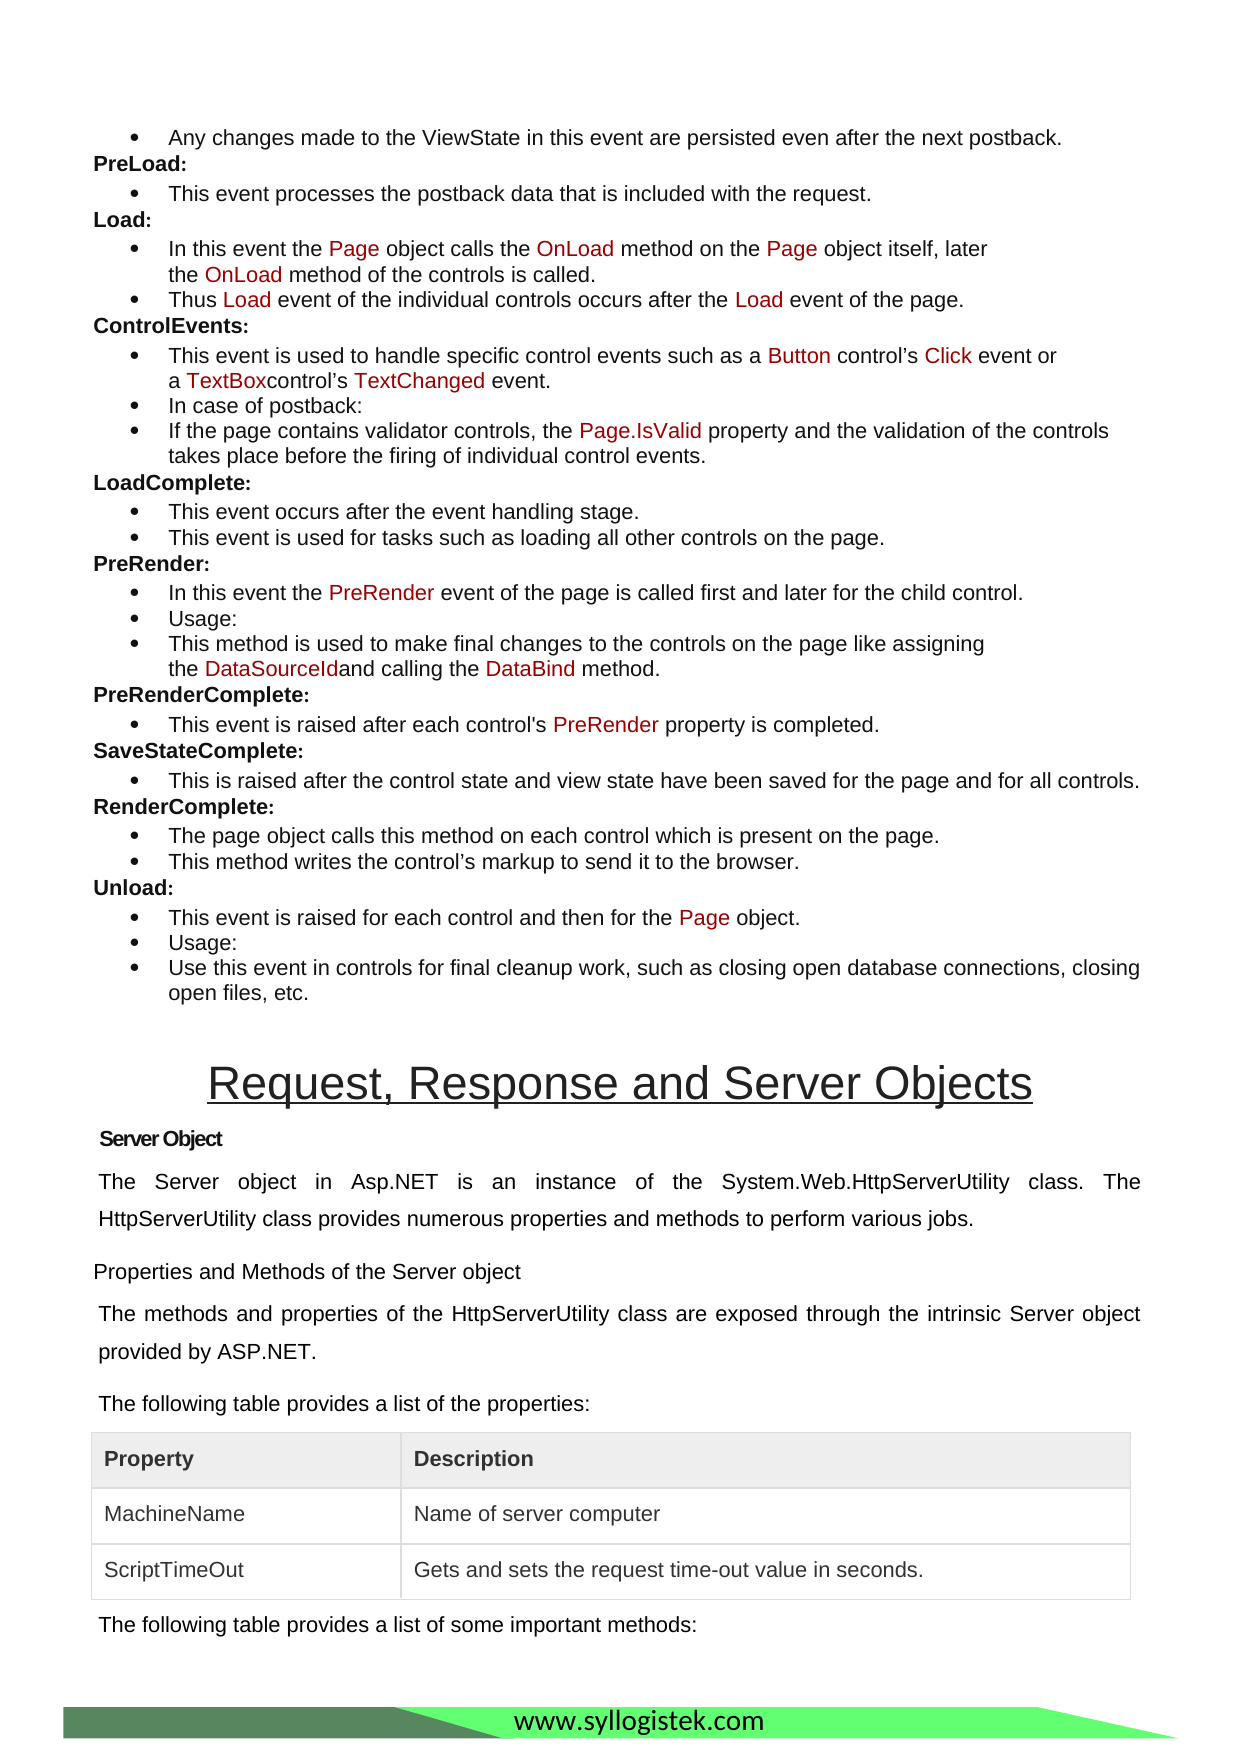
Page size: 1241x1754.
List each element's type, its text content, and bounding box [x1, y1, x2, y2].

list This event processes the postback data that is included with the request. [131, 181, 1147, 206]
text The following table provides a list of some important methods: [98, 1600, 1142, 1637]
text The methods and properties of the HttpServerUtility class are exposed through the intrinsic Server object provided by ASP.NET. [98, 1289, 1142, 1364]
text Unload: [93, 874, 1147, 901]
subtitle Server Object [93, 1114, 1142, 1152]
text The following table provides a list of the properties: [98, 1379, 1142, 1417]
table_header Property [92, 1433, 400, 1487]
text Load: [93, 206, 1147, 232]
list Usage: [131, 606, 1147, 631]
list This method is used to make final changes to the controls on the page like assigning the DataSourceIdand calling the DataBind method. [131, 631, 1147, 681]
list This event is raised for each control and then for the Page object. [131, 904, 1147, 930]
table_cell Gets and sets the request time-out value in seconds. [402, 1545, 1130, 1598]
list This method writes the control’s markup to send it to the browser. [131, 849, 1147, 874]
text SaveStateComplete: [93, 737, 1147, 764]
table_header Description [402, 1433, 1130, 1487]
list Thus Load event of the individual controls occurs after the Load event of the page. [131, 287, 1147, 312]
table_cell MachineName [92, 1489, 400, 1543]
list This event is used to handle specific control events such as a Button control’s Click event or a TextBoxcontrol’s TextChanged event. [131, 343, 1147, 393]
text PreRenderComplete: [93, 681, 1147, 708]
subtitle Properties and Methods of the Server object [93, 1247, 1142, 1284]
list In case of postback: [131, 393, 1147, 418]
table_cell ScriptTimeOut [92, 1545, 400, 1598]
text RenderComplete: [93, 793, 1147, 819]
text ControlEvents: [93, 312, 1147, 339]
text PreLoad: [93, 150, 1147, 177]
text The Server object in Asp.NET is an instance of the System.Web.HttpServerUtility class. The HttpServerUtility class provides numerous properties and methods to perform various jobs. [98, 1157, 1142, 1232]
list If the page contains validator controls, the Page.IsValid property and the validation of the controls takes place before the firing of individual control events. [131, 418, 1147, 469]
list In this event the Page object calls the OnLoad method on the Page object itself, later the OnLoad method of the controls is called. [131, 236, 1147, 287]
list The page object calls this method on each control which is present on the page. [131, 823, 1147, 849]
list This event is raised after each control's PreRender property is completed. [131, 712, 1147, 737]
list This event occurs after the event handling stage. [131, 499, 1147, 524]
list This is raised after the control state and view state have been saved for the page and for all controls. [131, 768, 1147, 793]
list Any changes made to the ViewState in this event are persisted even after the next postback. [131, 125, 1147, 150]
list Use this event in controls for final cleanup work, such as closing open database connections, closing open files, etc. [131, 955, 1147, 1005]
list This event is used for tasks such as loading all other controls on the page. [131, 524, 1147, 550]
text PreRender: [93, 550, 1147, 576]
text LoadComplete: [93, 469, 1147, 495]
list In this event the PreRender event of the page is called first and later for the child control. [131, 580, 1147, 606]
subtitle Request, Response and Server Objects [93, 1055, 1147, 1109]
table_cell Name of server computer [402, 1489, 1130, 1543]
list Usage: [131, 930, 1147, 955]
